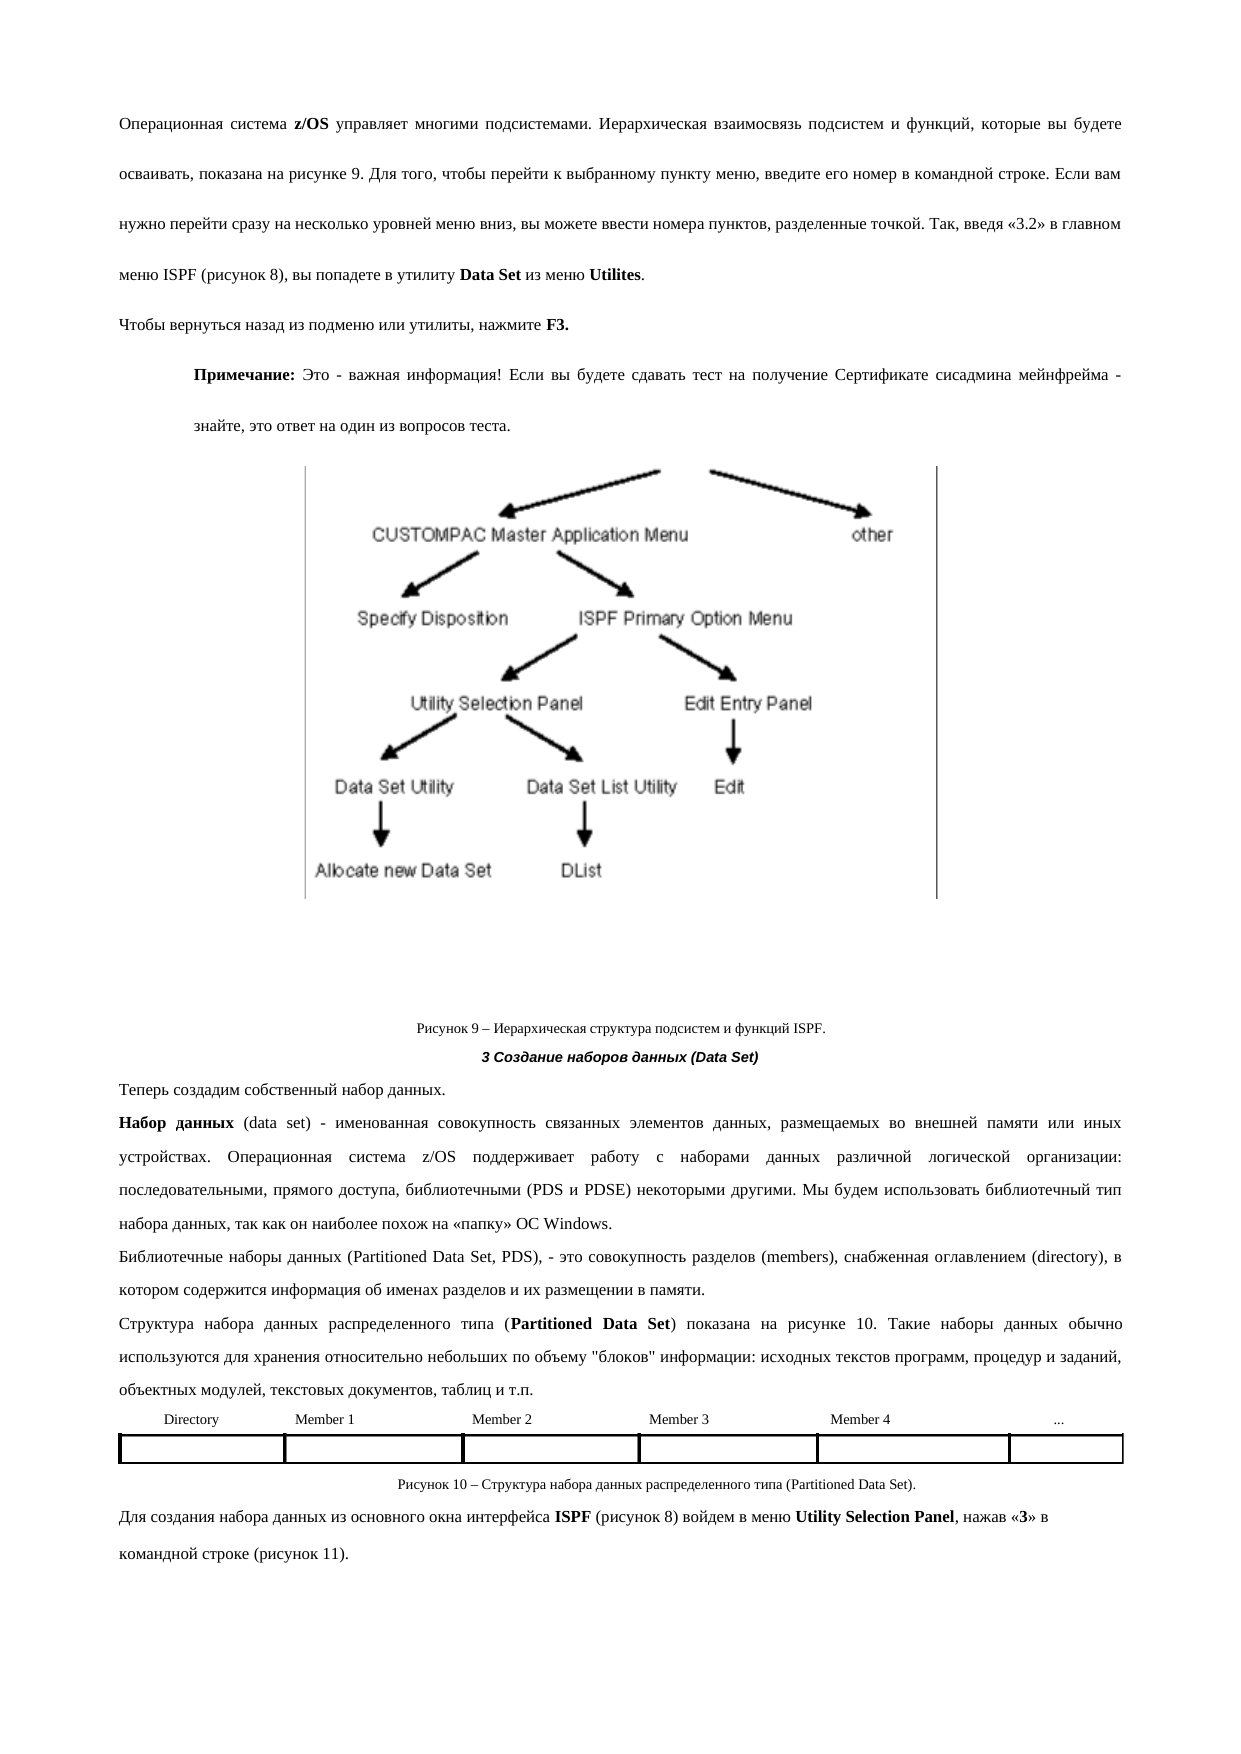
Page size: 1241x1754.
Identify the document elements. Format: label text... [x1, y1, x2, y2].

text Рисунок 9 – Иерархическая структура подсистем и функций ISPF. [118, 1007, 1123, 1036]
table_header Member 3 [638, 1399, 819, 1428]
text Структура набора данных распределенного типа (Partitioned Data Set) показана на рисунке 10. Такие наборы данных обычно используются для хранения относительно небольших по объему "блоков" информации: исходных текстов программ, процедур и заданий, объектных модулей, текстовых документов, таблиц и т.п. [118, 1299, 1123, 1399]
table_header Member 1 [284, 1399, 461, 1428]
table_header Directory [153, 1399, 284, 1428]
table_header Member 4 [819, 1399, 1011, 1428]
text Примечание: Это - важная информация! Если вы будете сдавать тест на получение Сертификате сисадмина мейнфрейма - знайте, это ответ на один из вопросов теста. [194, 351, 1123, 435]
picture [118, 1433, 1124, 1464]
text 3 Создание наборов данных (Data Set) [118, 1036, 1123, 1065]
table_header ... [1011, 1399, 1075, 1428]
table_header Member 2 [461, 1399, 638, 1428]
text Чтобы вернуться назад из подменю или утилиты, нажмите F3. [118, 301, 1123, 334]
picture [304, 466, 938, 899]
text Теперь создадим собственный набор данных. [118, 1065, 1123, 1099]
text Библиотечные наборы данных (Partitioned Data Set, PDS), - это совокупность разделов (members), снабженная оглавлением (directory), в котором содержится информация об именах разделов и их размещении в памяти. [118, 1233, 1123, 1299]
text Для создания набора данных из основного окна интерфейса ISPF (рисунок 8) войдем в меню Utility Selection Panel, нажав «3» в командной строке (рисунок 11). [118, 1492, 1123, 1563]
text Набор данных (data set) - именованная совокупность связанных элементов данных, размещаемых во внешней памяти или иных устройствах. Операционная система z/OS поддерживает работу с наборами данных различной логической организации: последовательными, прямого доступа, библиотечными (PDS и PDSE) некоторыми другими. Мы будем использовать библиотечный тип набора данных, так как он наиболее похож на «папку» OC Windows. [118, 1099, 1123, 1233]
text Рисунок 10 – Структура набора данных распределенного типа (Partitioned Data Set). [118, 1463, 1195, 1492]
